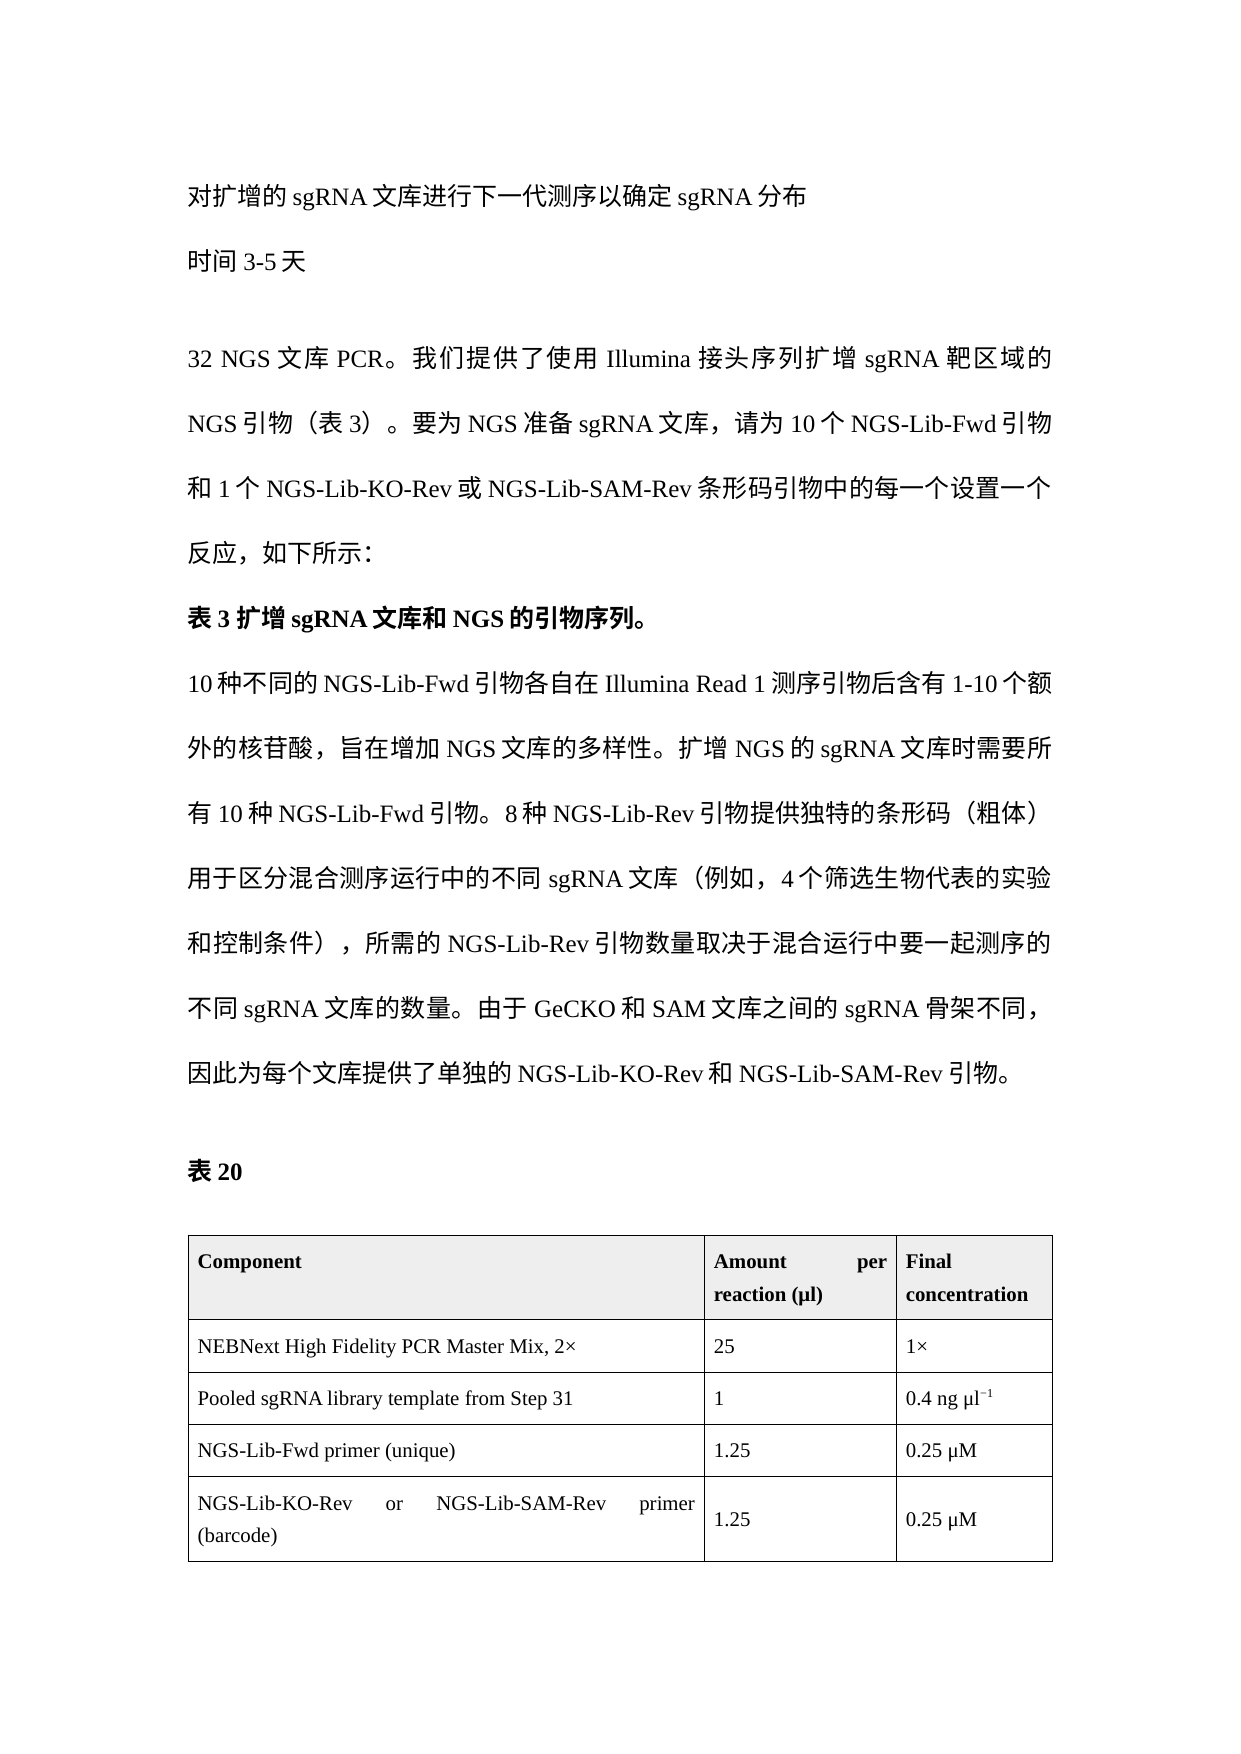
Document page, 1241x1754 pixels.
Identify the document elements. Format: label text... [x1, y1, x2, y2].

table_cell 0.25 μM [897, 1477, 1052, 1561]
table_cell NEBNext High Fidelity PCR Master Mix, 2× [189, 1320, 704, 1372]
table_cell NGS-Lib-Fwd primer (unique) [189, 1425, 704, 1476]
table_cell NGS-Lib-KO-Rev or NGS-Lib-SAM-Rev primer (barcode) [189, 1477, 704, 1561]
table_cell 1× [897, 1320, 1052, 1372]
text 对扩增的sgRNA文库进行下一代测序以确定sgRNA分布 [187, 162, 1053, 227]
text 32 NGS文库PCR。我们提供了使用Illumina接头序列扩增sgRNA靶区域的NGS引物（表3）。要为NGS准备sgRNA文库，请为10个NGS-Lib-Fwd引物和1个NGS-Lib-KO-Rev或NGS-Lib-SAM-Rev条形码引物中的每一个设置一个反应，如下所示： [187, 324, 1053, 584]
text 表3 扩增sgRNA文库和NGS的引物序列。 [187, 584, 1053, 649]
table_cell 1 [705, 1373, 896, 1424]
table_cell Pooled sgRNA library template from Step 31 [189, 1373, 704, 1424]
table_header Final concentration [897, 1236, 1052, 1319]
table_header Component [189, 1236, 704, 1319]
table_cell 25 [705, 1320, 896, 1372]
table_header Amount per reaction (μl) [705, 1236, 896, 1319]
text 时间 3-5天 [187, 227, 1053, 292]
table_cell 1.25 [705, 1425, 896, 1476]
table_cell 1.25 [705, 1477, 896, 1561]
table_cell 0.25 μM [897, 1425, 1052, 1476]
table_cell 0.4 ng μl−1 [897, 1373, 1052, 1424]
text 表20 [187, 1137, 1053, 1202]
text 10种不同的NGS-Lib-Fwd引物各自在Illumina Read 1测序引物后含有1-10个额外的核苷酸，旨在增加NGS文库的多样性。扩增NGS的sgRNA文库时需要所有10种NGS-Lib-Fwd引物。8种NGS-Lib-Rev引物提供独特的条形码（粗体）用于区分混合测序运行中的不同sgRNA文库（例如，4个筛选生物代表的实验和控制条件），所需的NGS-Lib-Rev引物数量取决于混合运行中要一起测序的不同sgRNA文库的数量。由于GeCKO和SAM文库之间的sgRNA骨架不同，因此为每个文库提供了单独的NGS-Lib-KO-Rev和NGS-Lib-SAM-Rev引物。 [187, 649, 1053, 1104]
